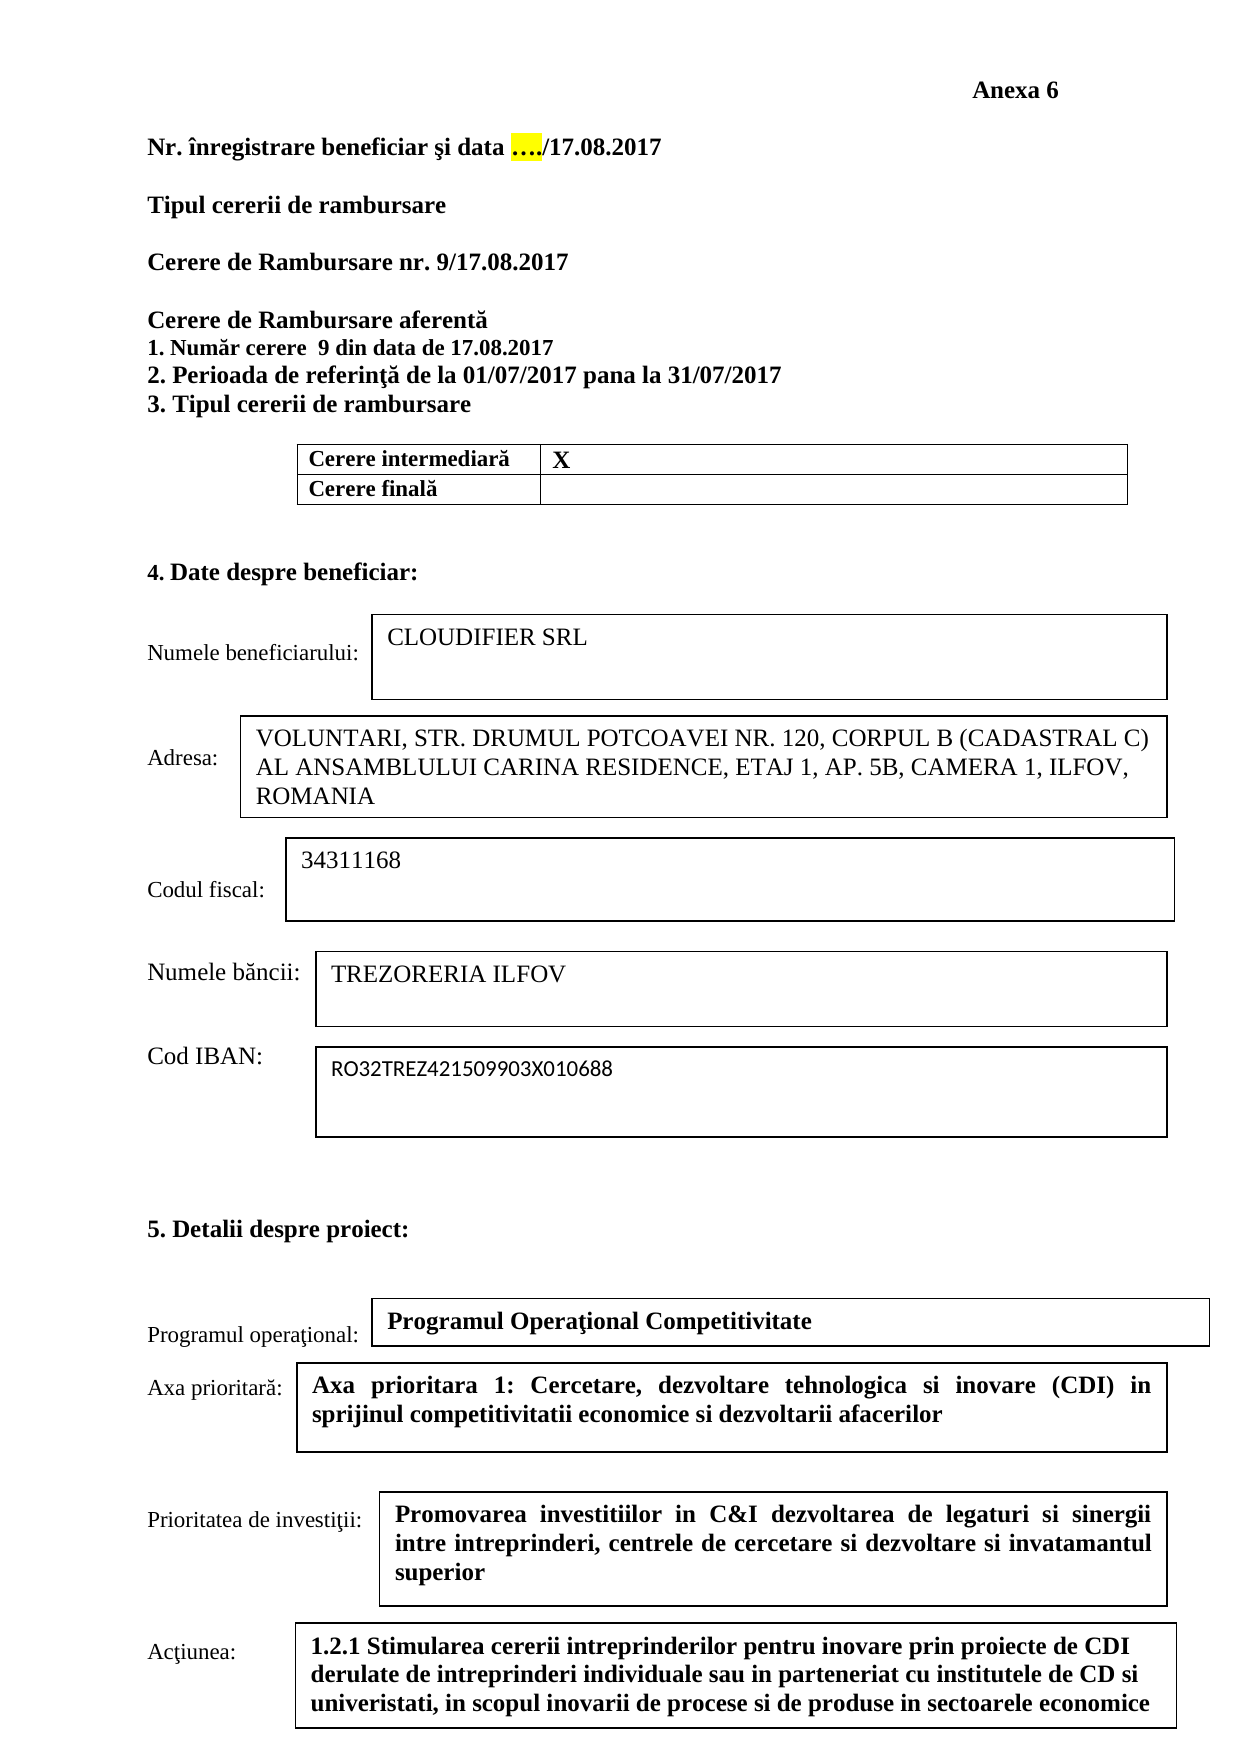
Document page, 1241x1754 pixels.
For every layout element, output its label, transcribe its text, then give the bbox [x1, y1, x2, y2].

text Acţiunea: [147, 1638, 295, 1664]
table_header Cerere intermediară [298, 445, 540, 474]
text Tipul cererii de rambursare [147, 190, 1116, 219]
text Axa prioritară: [147, 1374, 296, 1401]
text Programul operaţional: [147, 1321, 1116, 1348]
text 2. Perioada de referinţă de la 01/07/2017 pana la 31/07/2017 [147, 360, 1116, 389]
text Prioritatea de investiţii: [147, 1506, 379, 1532]
text Numele beneficiarului: [147, 639, 371, 665]
text Cerere de Rambursare aferentă [147, 305, 1116, 334]
text Codul fiscal: [147, 876, 285, 902]
text Cerere de Rambursare nr. 9/17.08.2017 [147, 247, 1116, 276]
text 4. Date despre beneficiar: [147, 557, 1116, 586]
text Nr. înregistrare beneficiar şi data …./17.08.2017 [147, 132, 1116, 161]
text Adresa: [147, 744, 240, 770]
table_cell [541, 475, 1127, 503]
text Numele băncii: [147, 957, 315, 986]
text Cod IBAN: [147, 1041, 1116, 1070]
table_header X [541, 445, 1127, 474]
text 3. Tipul cererii de rambursare [147, 389, 1116, 417]
table_cell Cerere finală [298, 475, 540, 503]
text 5. Detalii despre proiect: [147, 1214, 1116, 1242]
text 1. Număr cerere 9 din data de 17.08.2017 [147, 334, 1116, 360]
text Anexa 6 [897, 75, 1116, 104]
